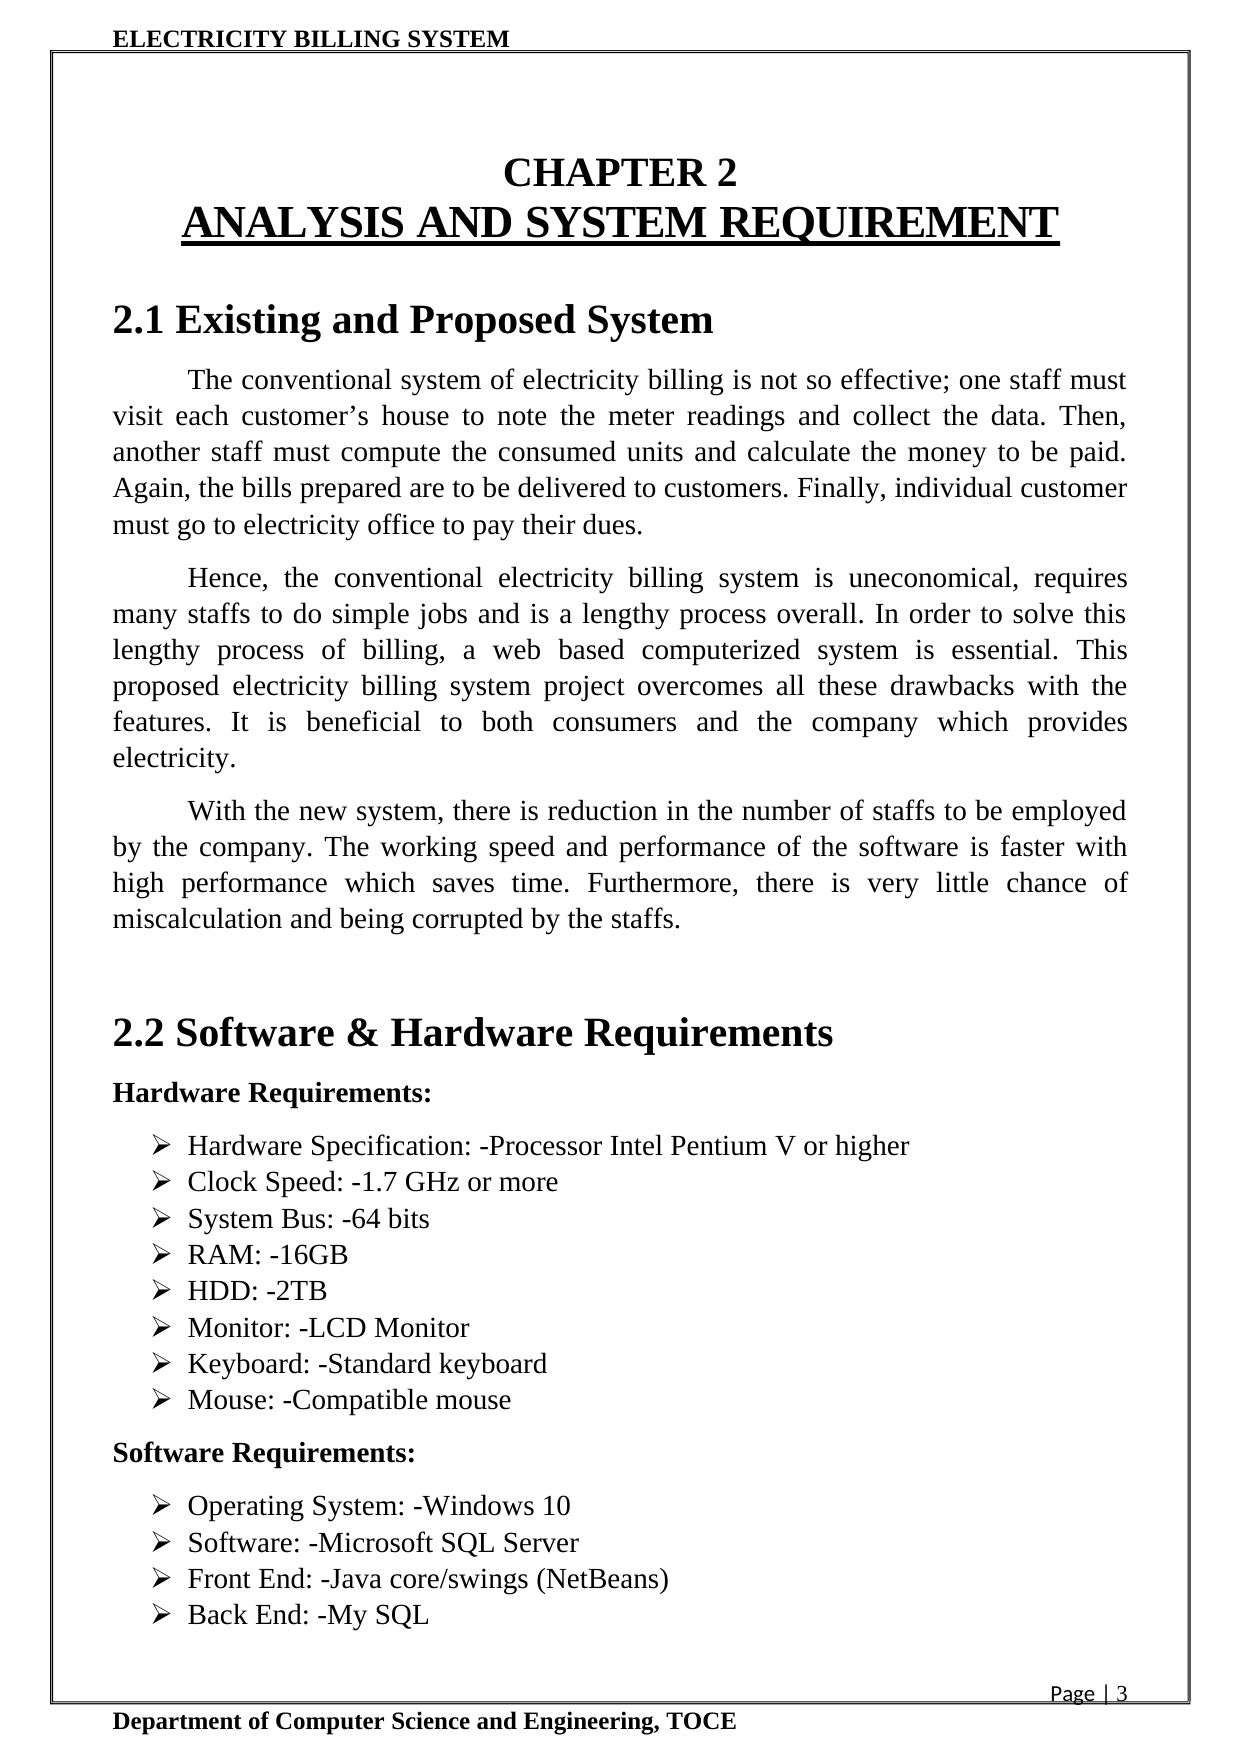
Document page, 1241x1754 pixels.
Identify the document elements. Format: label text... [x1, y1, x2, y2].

list Hardware Specification: -Processor Intel Pentium V or higher [150, 1128, 1140, 1162]
list Monitor: -LCD Monitor [150, 1310, 1140, 1343]
text Hence, the conventional electricity billing system is uneconomical, requires many staffs to do simple jobs and is a lengthy process overall. In order to solve this lengthy process of billing, a web based computerized system is essential. This proposed electricity billing system project overcomes all these drawbacks with the features. It is beneficial to both consumers and the company which provides electricity. [112, 560, 1128, 774]
list Clock Speed: -1.7 GHz or more [150, 1164, 1140, 1198]
subtitle Software & Hardware Requirements [112, 1007, 1140, 1055]
text The conventional system of electricity billing is not so effective; one staff must visit each customer’s house to note the meter readings and collect the data. Then, another staff must compute the consumed units and calculate the money to be paid. Again, the bills prepared are to be delivered to customers. Finally, individual customer must go to electricity office to pay their dues. [112, 362, 1128, 540]
list Front End: -Java core/swings (NetBeans) [150, 1561, 1140, 1594]
text CHAPTER 2 [114, 148, 1127, 196]
list Back End: -My SQL [150, 1597, 1140, 1631]
list Operating System: -Windows 10 [150, 1488, 1140, 1522]
list Keyboard: -Standard keyboard [150, 1346, 1140, 1380]
subtitle Existing and Proposed System [112, 294, 1140, 342]
list Software: -Microsoft SQL Server [150, 1525, 1140, 1558]
text With the new system, there is reduction in the number of staffs to be employed by the company. The working speed and performance of the software is faster with high performance which saves time. Furthermore, there is very little chance of miscalculation and being corrupted by the staffs. [112, 793, 1128, 935]
subtitle Hardware Requirements: [112, 1075, 1140, 1109]
list HDD: -2TB [150, 1273, 1140, 1307]
list RAM: -16GB [150, 1237, 1140, 1271]
list System Bus: -64 bits [150, 1201, 1140, 1234]
list Mouse: -Compatible mouse [150, 1382, 1140, 1416]
subtitle Software Requirements: [112, 1435, 1140, 1469]
subtitle ANALYSIS AND SYSTEM REQUIREMENT [114, 196, 1127, 248]
